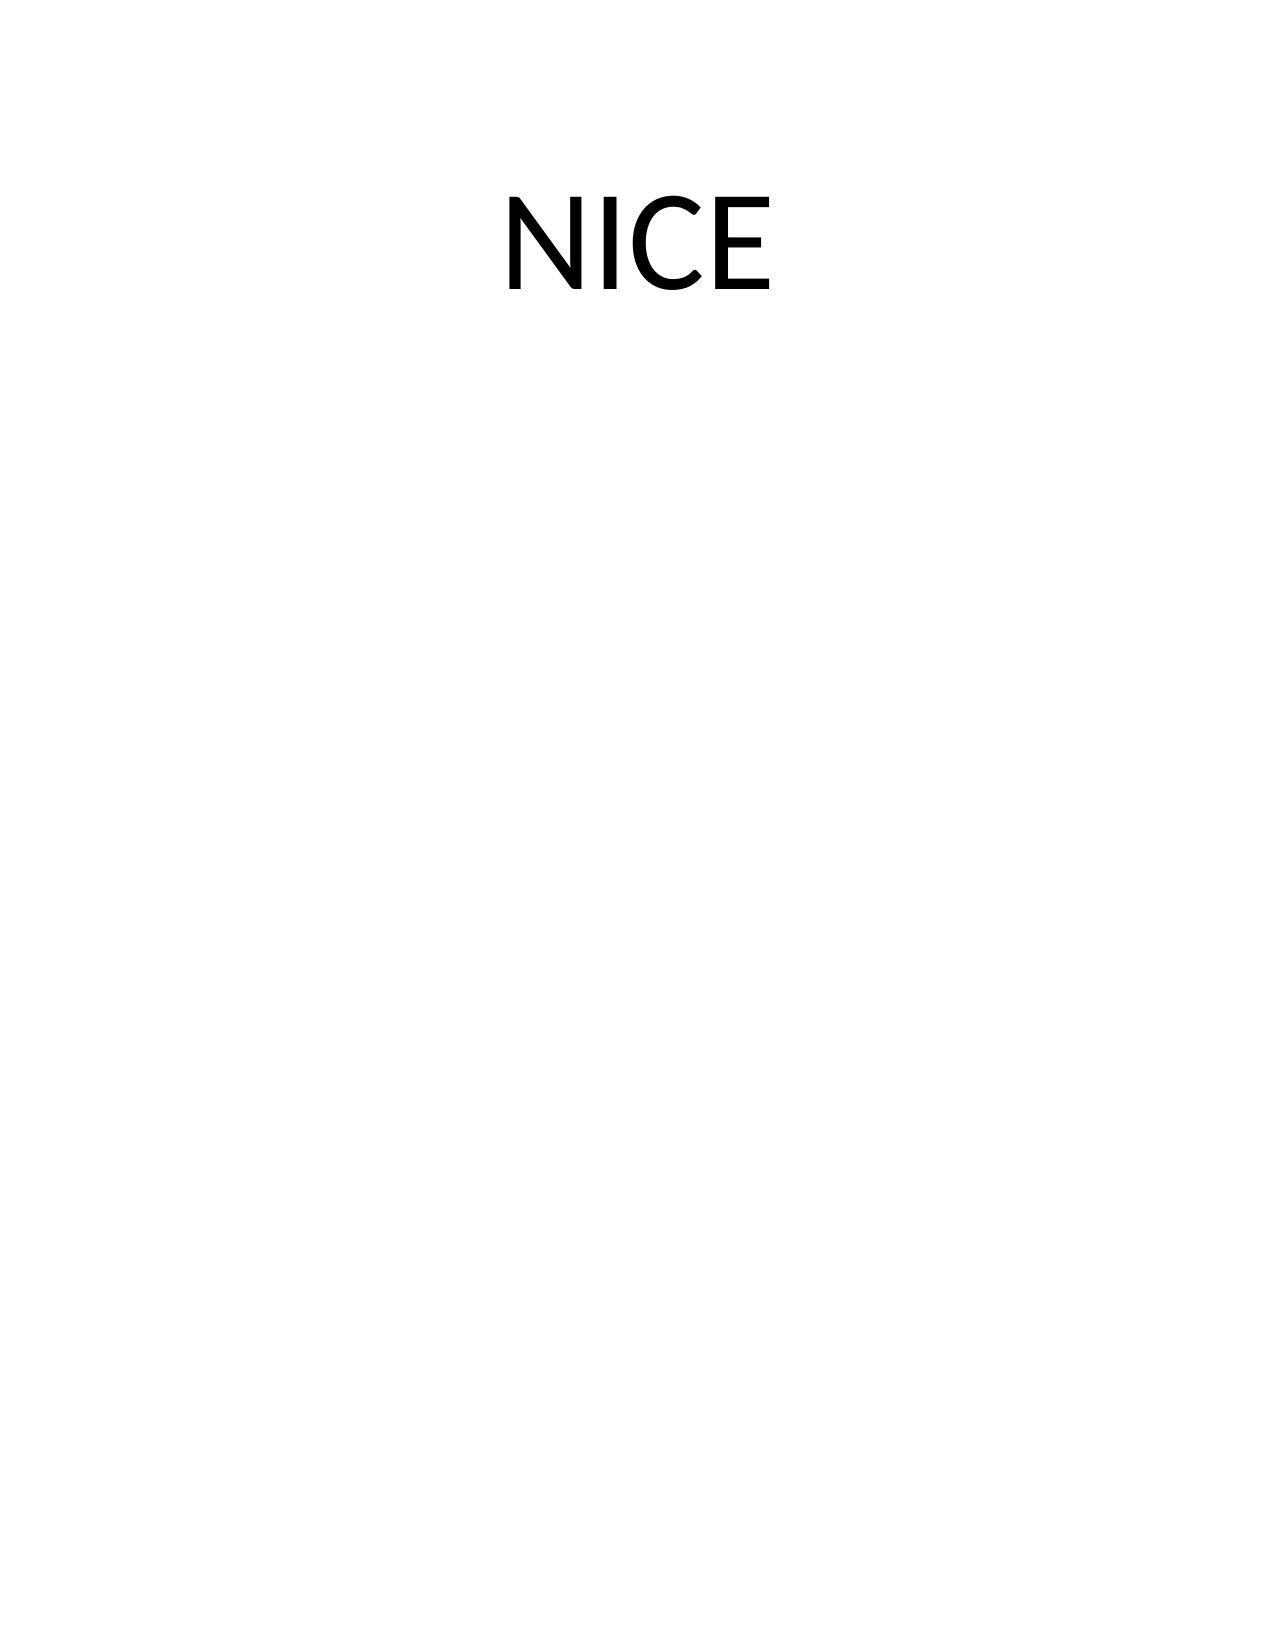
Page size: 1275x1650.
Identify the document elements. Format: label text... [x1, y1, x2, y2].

text NICE [150, 150, 1125, 326]
